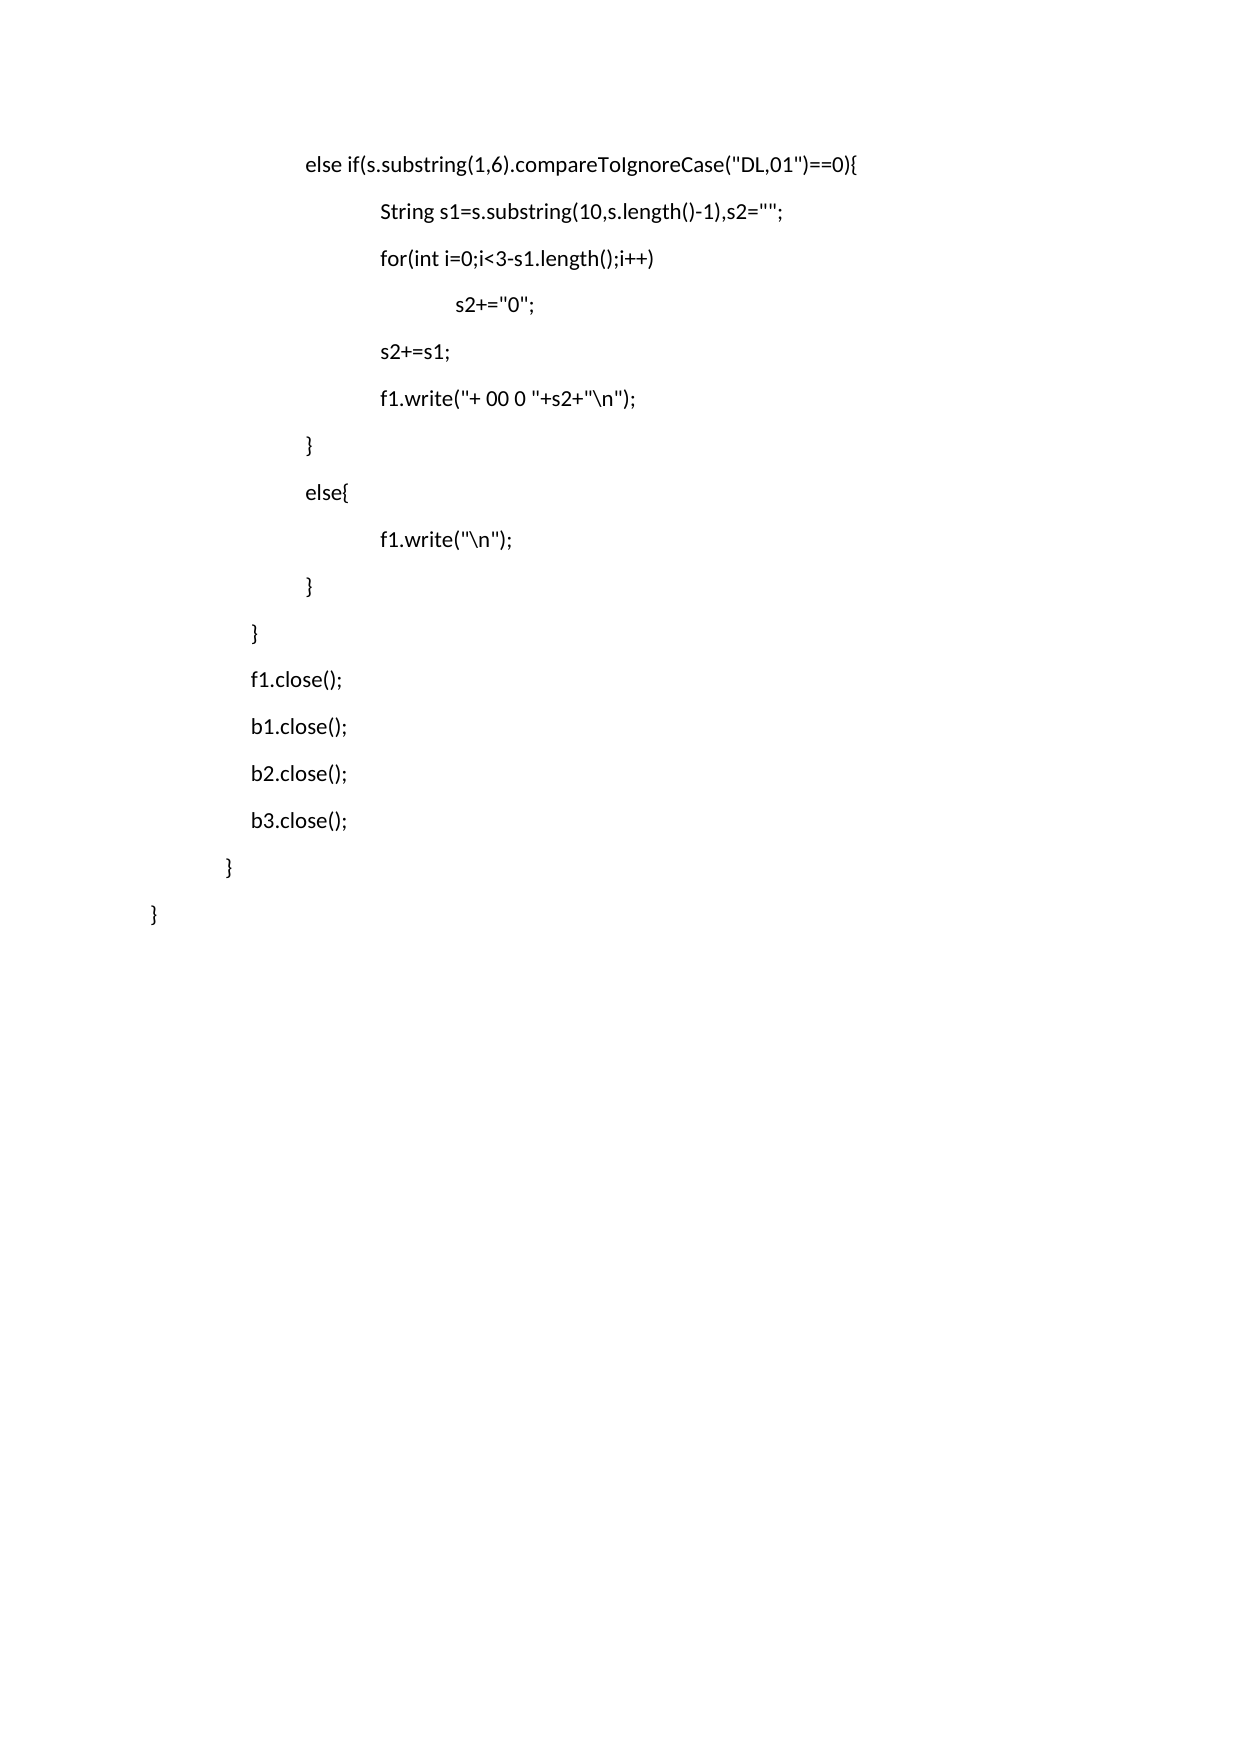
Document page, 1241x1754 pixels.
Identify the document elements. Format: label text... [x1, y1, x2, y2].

text } [150, 853, 1090, 881]
text b1.close(); [150, 712, 1090, 741]
text } [150, 619, 1090, 647]
text b3.close(); [150, 806, 1090, 834]
text else{ [150, 478, 1090, 506]
text for(int i=0;i<3-s1.length();i++) [150, 244, 1090, 272]
text } [150, 572, 1090, 600]
text f1.write("\n"); [150, 525, 1090, 553]
text else if(s.substring(1,6).compareToIgnoreCase("DL,01")==0){ [150, 150, 1090, 178]
text s2+=s1; [150, 337, 1090, 366]
text b2.close(); [150, 759, 1090, 787]
text f1.write("+ 00 0 "+s2+"\n"); [150, 384, 1090, 412]
text } [150, 900, 1090, 928]
text f1.close(); [150, 666, 1090, 694]
text s2+="0"; [150, 291, 1090, 319]
text } [150, 431, 1090, 459]
text String s1=s.substring(10,s.length()-1),s2=""; [150, 197, 1090, 225]
